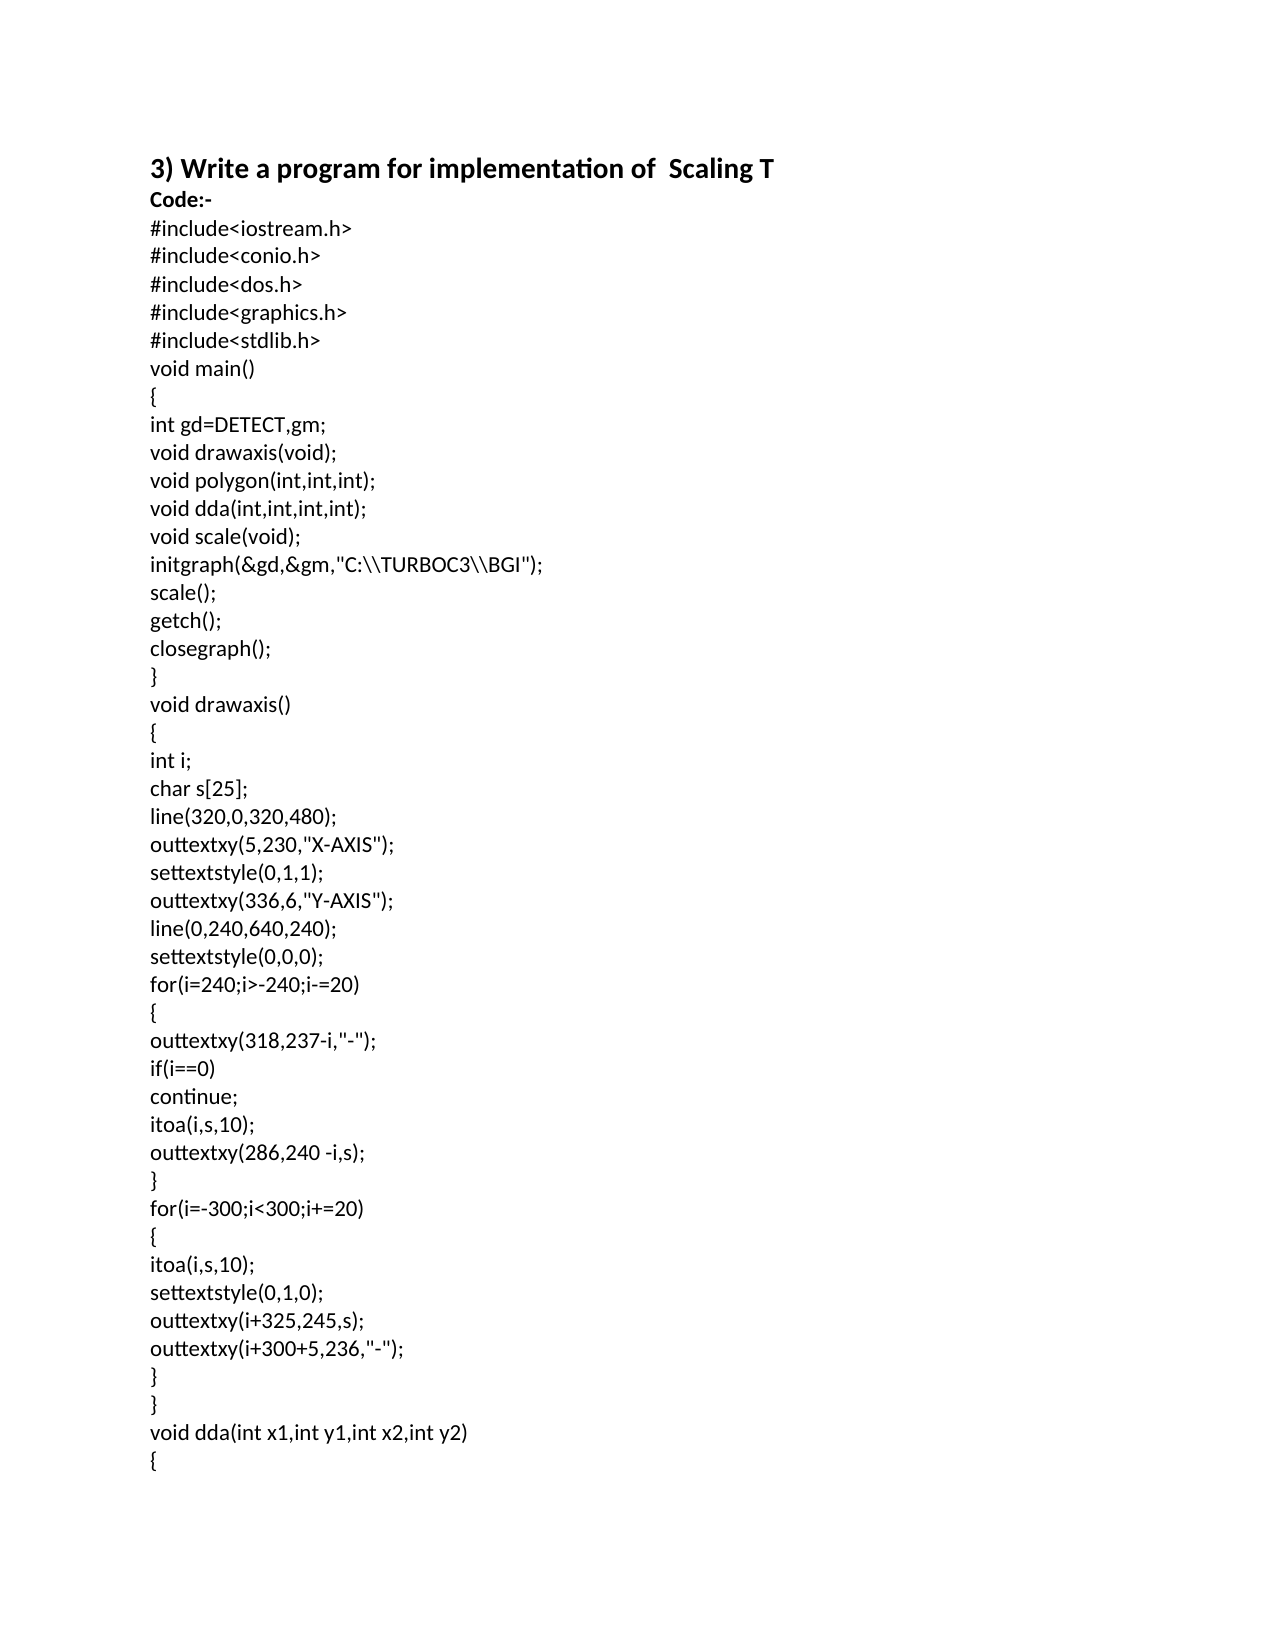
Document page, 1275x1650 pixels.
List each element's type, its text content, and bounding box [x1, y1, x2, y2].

text outtextxy(318,237-i,"-"); [150, 1026, 1125, 1054]
text { [150, 382, 1125, 410]
text void dda(int x1,int y1,int x2,int y2) [150, 1418, 1125, 1447]
text settextstyle(0,0,0); [150, 942, 1125, 970]
text } [150, 662, 1125, 690]
text outtextxy(5,230,"X-AXIS"); [150, 830, 1125, 858]
text #include<stdlib.h> [150, 326, 1125, 354]
text void scale(void); [150, 522, 1125, 550]
text scale(); [150, 578, 1125, 606]
text #include<iostream.h> [150, 214, 1125, 242]
text outtextxy(i+300+5,236,"-"); [150, 1334, 1125, 1362]
text outtextxy(286,240 -i,s); [150, 1138, 1125, 1166]
text { [150, 718, 1125, 746]
text #include<conio.h> [150, 242, 1125, 270]
text if(i==0) [150, 1054, 1125, 1082]
text } [150, 1166, 1125, 1194]
text Code:- [150, 186, 1125, 214]
text } [150, 1362, 1125, 1391]
text for(i=240;i>-240;i-=20) [150, 970, 1125, 998]
text 3) Write a program for implementation of Scaling T [150, 150, 1125, 186]
text settextstyle(0,1,0); [150, 1278, 1125, 1306]
text int i; [150, 746, 1125, 774]
text continue; [150, 1082, 1125, 1110]
text #include<dos.h> [150, 270, 1125, 298]
text { [150, 1222, 1125, 1250]
text for(i=-300;i<300;i+=20) [150, 1194, 1125, 1222]
text line(320,0,320,480); [150, 802, 1125, 830]
text void drawaxis(void); [150, 438, 1125, 466]
text itoa(i,s,10); [150, 1250, 1125, 1278]
text void drawaxis() [150, 690, 1125, 718]
text itoa(i,s,10); [150, 1110, 1125, 1138]
text } [150, 1391, 1125, 1418]
text settextstyle(0,1,1); [150, 858, 1125, 886]
text { [150, 998, 1125, 1026]
text line(0,240,640,240); [150, 914, 1125, 942]
text initgraph(&gd,&gm,"C:\\TURBOC3\\BGI"); [150, 550, 1125, 578]
text #include<graphics.h> [150, 298, 1125, 326]
text { [150, 1447, 1125, 1474]
text outtextxy(i+325,245,s); [150, 1306, 1125, 1334]
text void polygon(int,int,int); [150, 466, 1125, 494]
text int gd=DETECT,gm; [150, 410, 1125, 438]
text closegraph(); [150, 634, 1125, 662]
text void dda(int,int,int,int); [150, 494, 1125, 522]
text void main() [150, 354, 1125, 382]
text getch(); [150, 606, 1125, 634]
text char s[25]; [150, 774, 1125, 802]
text outtextxy(336,6,"Y-AXIS"); [150, 886, 1125, 914]
